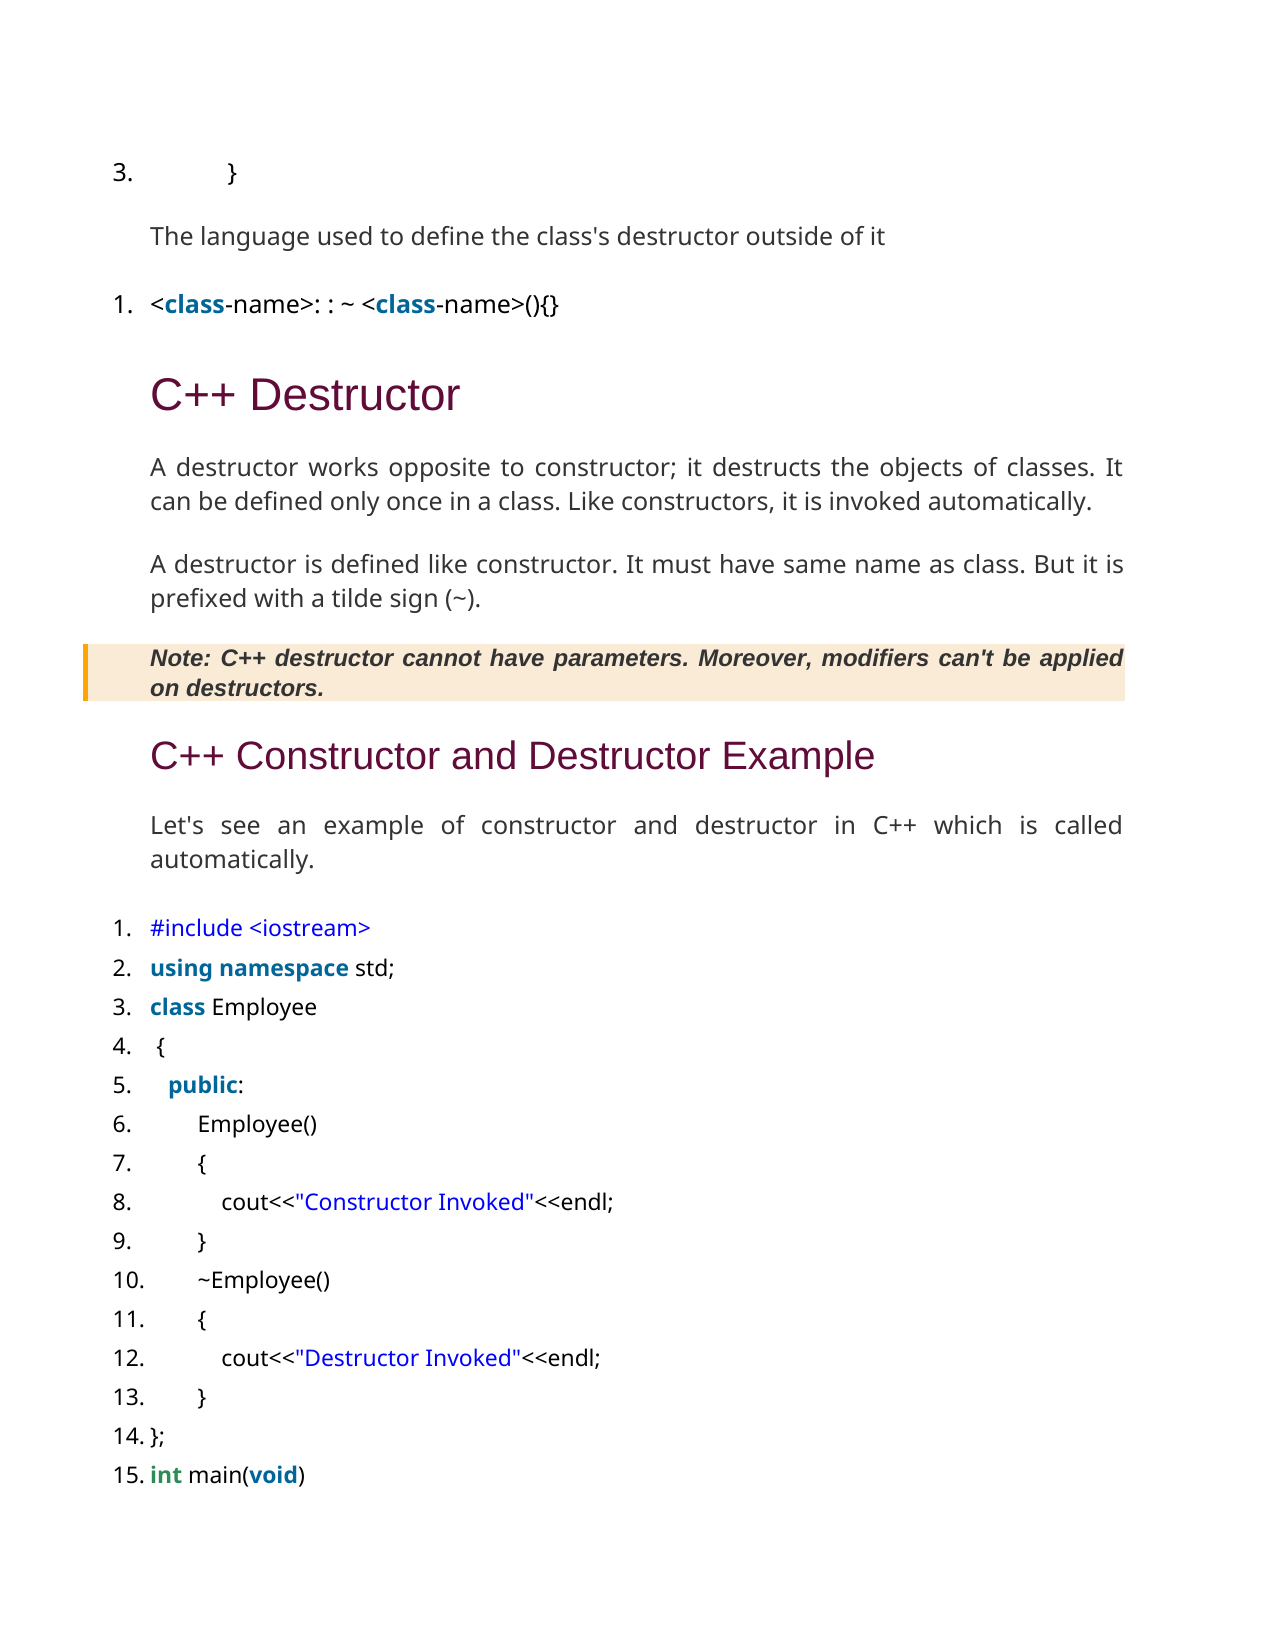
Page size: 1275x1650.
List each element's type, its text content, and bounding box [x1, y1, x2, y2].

subtitle C++ Constructor and Destructor Example [150, 732, 1125, 778]
list class Employee [112, 983, 1125, 1022]
text A destructor is defined like constructor. It must have same name as class. But it is prefixed with a tilde sign (~). [150, 546, 1125, 614]
list } [112, 1217, 1125, 1256]
list { [112, 1139, 1125, 1178]
list } [112, 150, 1125, 189]
list { [112, 1022, 1125, 1061]
list }; [112, 1412, 1125, 1451]
list { [112, 1295, 1125, 1334]
list cout<<"Destructor Invoked"<<endl; [112, 1334, 1125, 1373]
list int main(void) [112, 1451, 1125, 1491]
list <class-name>: : ~ <class-name>(){} [112, 281, 1125, 321]
list cout<<"Constructor Invoked"<<endl; [112, 1178, 1125, 1217]
subtitle C++ Destructor [150, 367, 1125, 420]
list public: [112, 1061, 1125, 1100]
text A destructor works opposite to constructor; it destructs the objects of classes. It can be defined only once in a class. Like constructors, it is invoked automatically. [150, 449, 1125, 517]
subtitle Note: C++ destructor cannot have parameters. Moreover, modifiers can't be applied on destructors. [88, 644, 1125, 701]
list ~Employee() [112, 1256, 1125, 1295]
text Let's see an example of constructor and destructor in C++ which is called automatically. [150, 807, 1125, 875]
list Employee() [112, 1100, 1125, 1139]
text The language used to define the class's destructor outside of it [150, 218, 1125, 252]
list } [112, 1373, 1125, 1412]
list #include <iostream> [112, 904, 1125, 944]
list using namespace std; [112, 944, 1125, 983]
